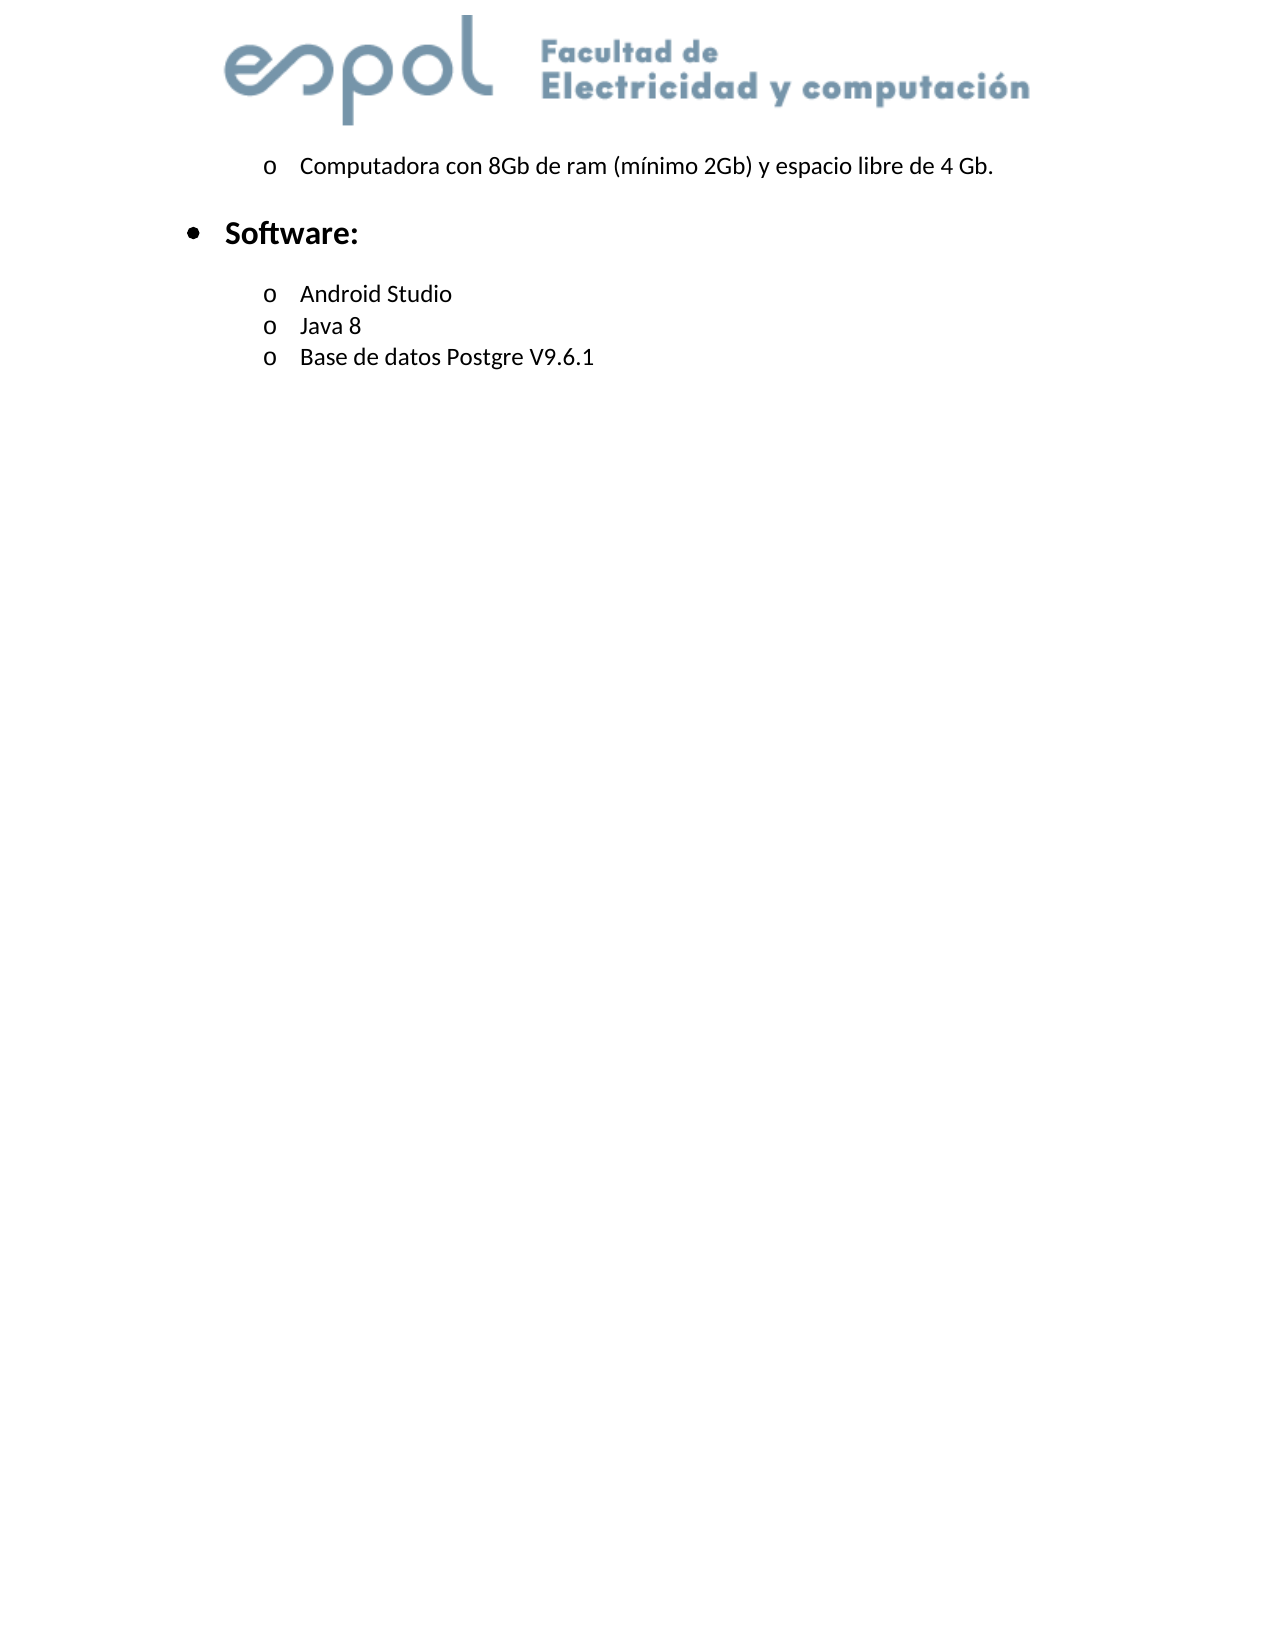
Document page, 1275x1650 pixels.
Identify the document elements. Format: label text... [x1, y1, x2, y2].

picture [221, 15, 1033, 132]
list Computadora con 8Gb de ram (mínimo 2Gb) y espacio libre de 4 Gb. [262, 150, 1125, 182]
list Software: [187, 212, 1125, 253]
list Android Studio [262, 278, 1125, 310]
list Java 8 [262, 310, 1125, 342]
list Base de datos Postgre V9.6.1 [262, 342, 1125, 373]
